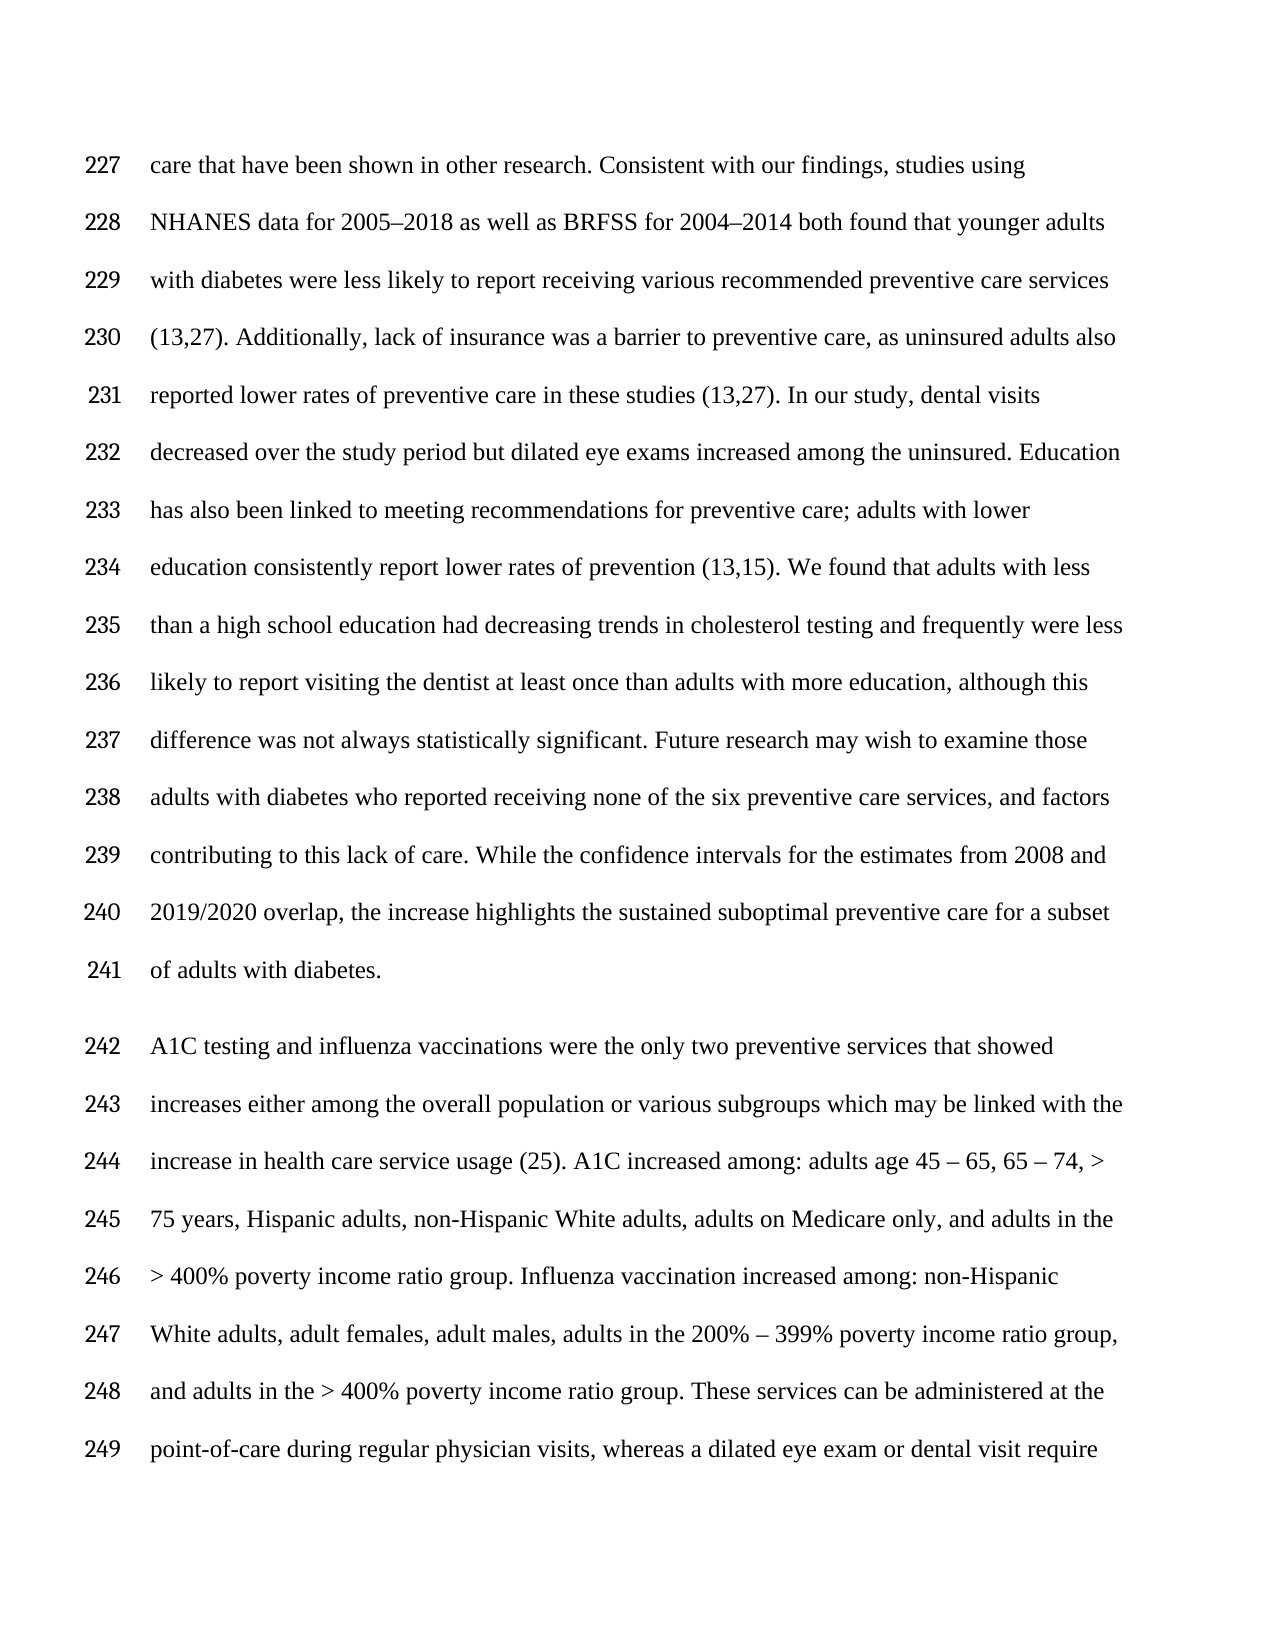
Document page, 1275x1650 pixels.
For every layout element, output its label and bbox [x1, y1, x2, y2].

text [150, 1031, 1125, 1462]
text [150, 150, 1125, 984]
